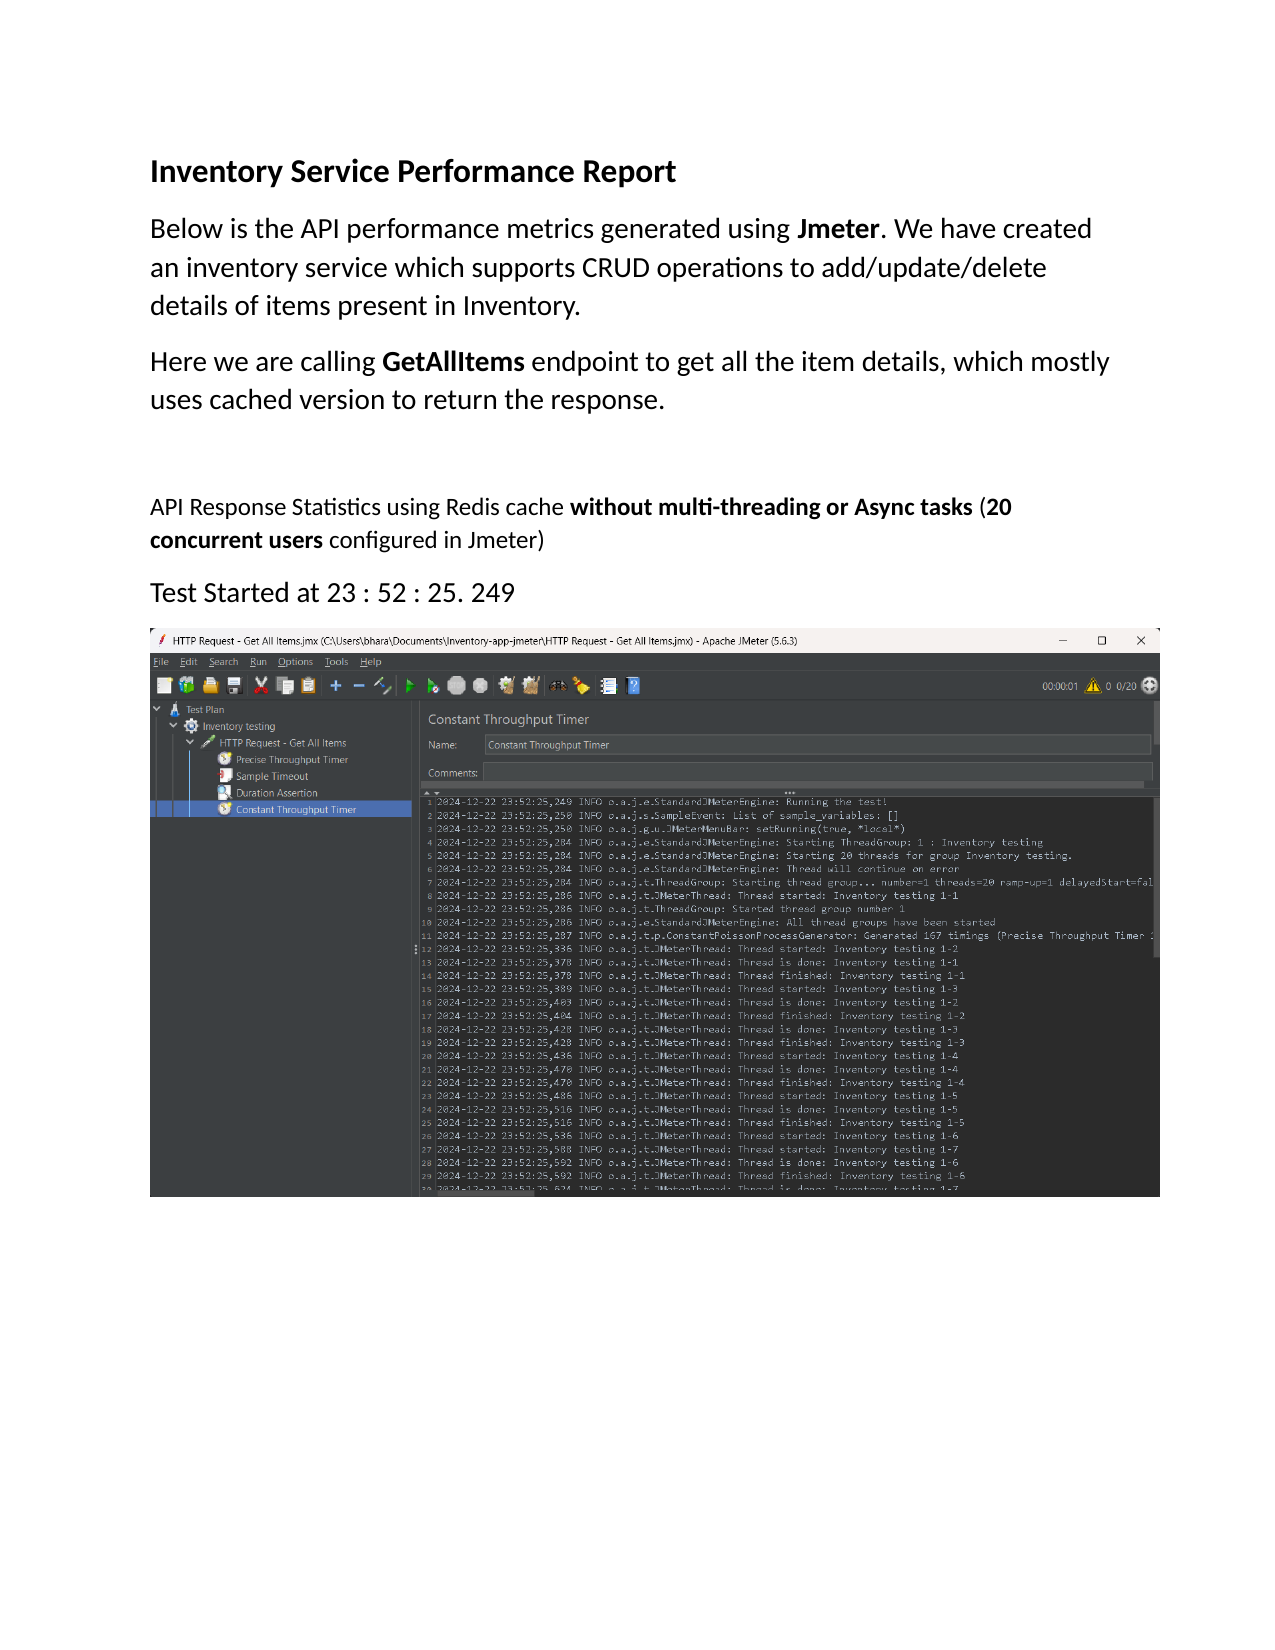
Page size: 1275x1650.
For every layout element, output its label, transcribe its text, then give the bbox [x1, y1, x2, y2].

text Inventory Service Performance Report [150, 150, 1125, 191]
text API Response Statistics using Redis cache without multi-threading or Async tasks (20 concurrent users configured in Jmeter) [150, 491, 1125, 555]
text Below is the API performance metrics generated using Jmeter. We have created an inventory service which supports CRUD operations to add/update/delete details of items present in Inventory. [150, 211, 1125, 323]
text Test Started at 23 : 52 : 25. 249 [150, 574, 1125, 609]
picture [150, 628, 1160, 1197]
text Here we are calling GetAllItems endpoint to get all the item details, which mostly uses cached version to return the response. [150, 343, 1125, 417]
